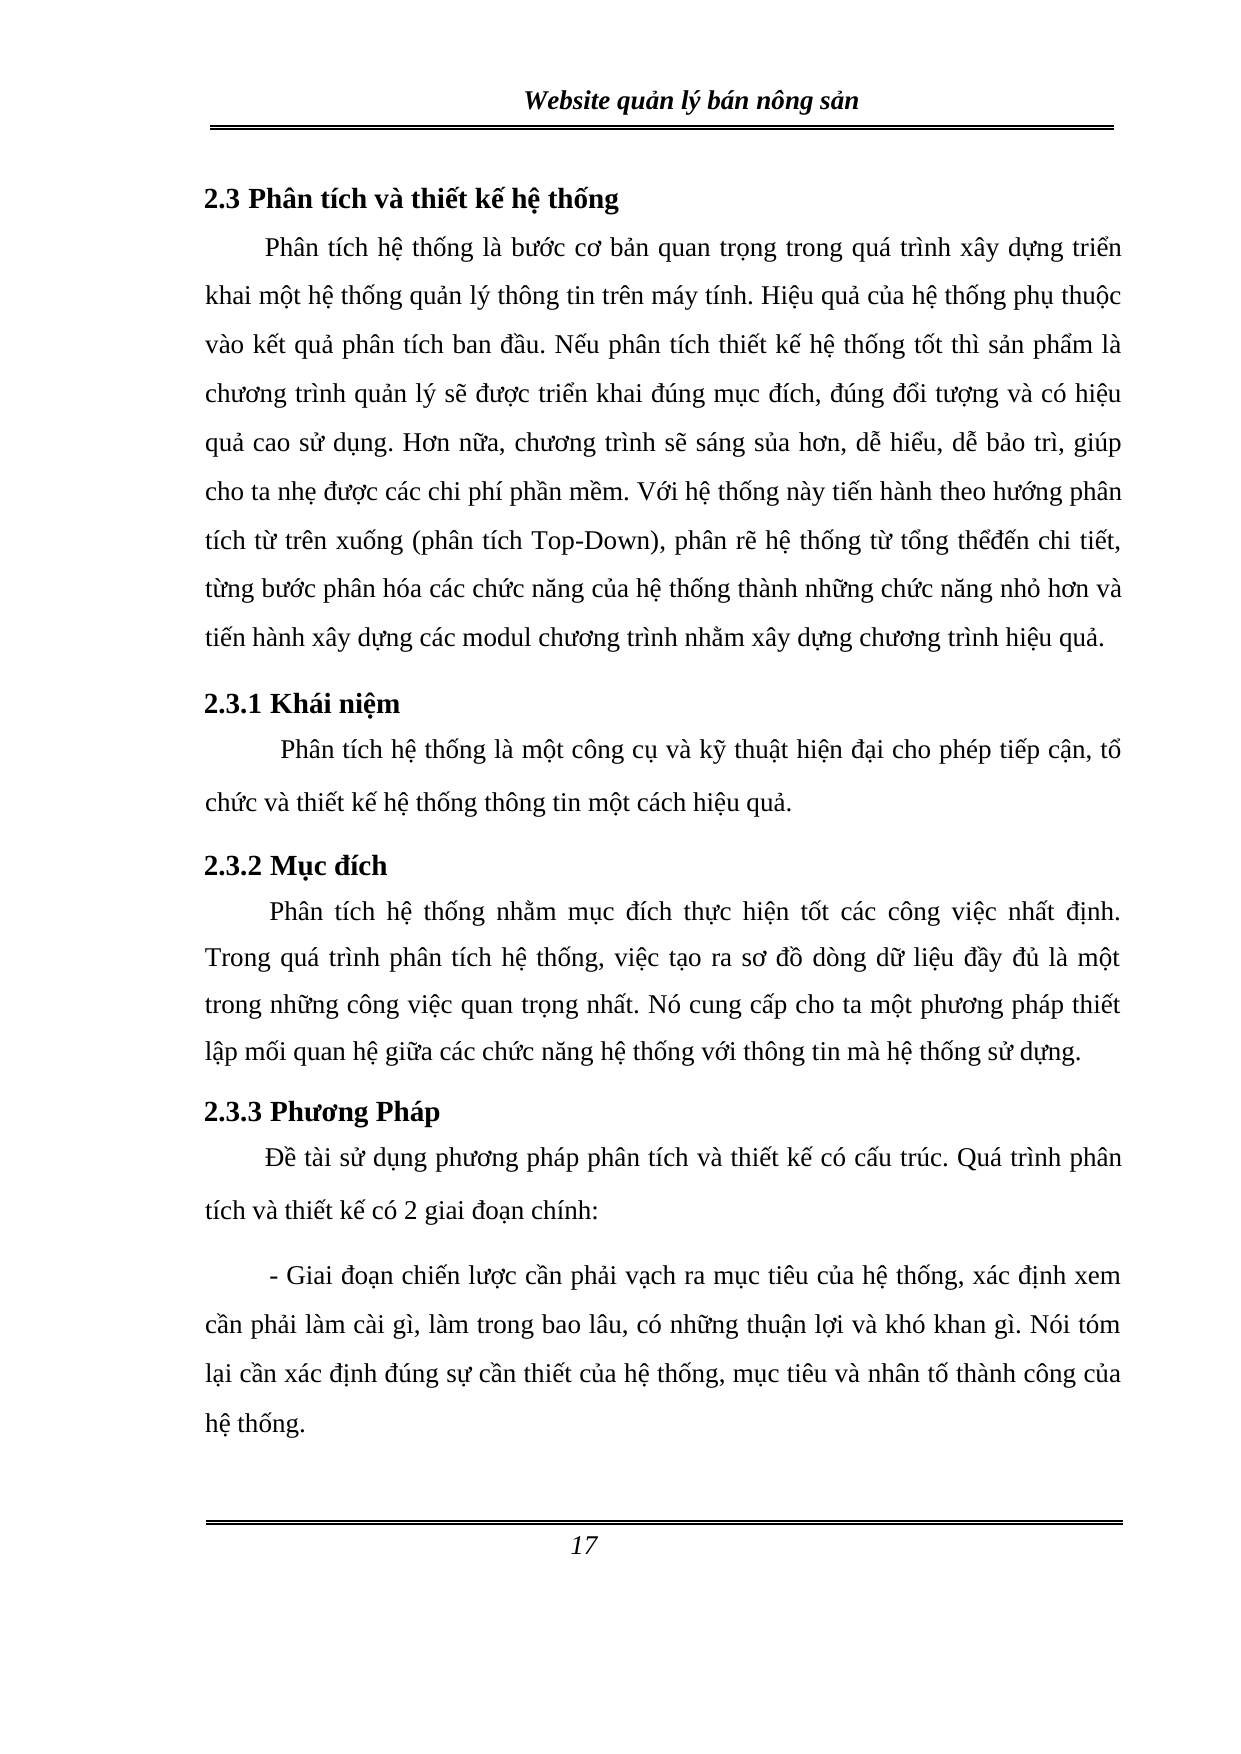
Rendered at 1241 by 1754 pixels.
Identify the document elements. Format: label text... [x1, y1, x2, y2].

subtitle 2.3 Phân tích và thiết kế hệ thống [203, 181, 1224, 215]
text Đề tài sử dụng phương pháp phân tích và thiết kế có cấu trúc. Quá trình phân tích và thiết kế có 2 giai đoạn chính: [205, 1141, 1123, 1225]
text Phân tích hệ thống là một công cụ và kỹ thuật hiện đại cho phép tiếp cận, tổ chức và thiết kế hệ thống thông tin một cách hiệu quả. [205, 733, 1123, 817]
list Giai đoạn chiến lược cần phải vạch ra mục tiêu của hệ thống, xác định xem cần phải làm cài gì, làm trong bao lâu, có những thuận lợi và khó khan gì. Nói tóm lại cần xác định đúng sự cần thiết của hệ thống, mục tiêu và nhân tố thành công của hệ thống. [205, 1259, 1123, 1438]
subtitle 2.3.2 Mục đích [203, 848, 1224, 882]
subtitle 2.3.1 Khái niệm [203, 687, 1224, 720]
text Phân tích hệ thống nhằm mục đích thực hiện tốt các công việc nhất định. Trong quá trình phân tích hệ thống, việc tạo ra sơ đồ dòng dữ liệu đầy đủ là một trong những công việc quan trọng nhất. Nó cung cấp cho ta một phương pháp thiết lập mối quan hệ giữa các chức năng hệ thống với thông tin mà hệ thống sử dựng. [204, 895, 1122, 1066]
text Phân tích hệ thống là bước cơ bản quan trọng trong quá trình xây dựng triển khai một hệ thống quản lý thông tin trên máy tính. Hiệu quả của hệ thống phụ thuộc vào kết quả phân tích ban đầu. Nếu phân tích thiết kế hệ thống tốt thì sản phẩm là chương trình quản lý sẽ được triển khai đúng mục đích, đúng đổi tượng và có hiệu quả cao sử dụng. Hơn nữa, chương trình sẽ sáng sủa hơn, dễ hiểu, dễ bảo trì, giúp cho ta nhẹ được các chi phí phần mềm. Với hệ thống này tiến hành theo hướng phân tích từ trên xuống (phân tích Top-Down), phân rẽ hệ thống từ tổng thểđến chi tiết, từng bước phân hóa các chức năng của hệ thống thành những chức năng nhỏ hơn và tiến hành xây dựng các modul chương trình nhằm xây dựng chương trình hiệu quả. [205, 231, 1123, 653]
subtitle 2.3.3 Phương Pháp [203, 1094, 1224, 1128]
